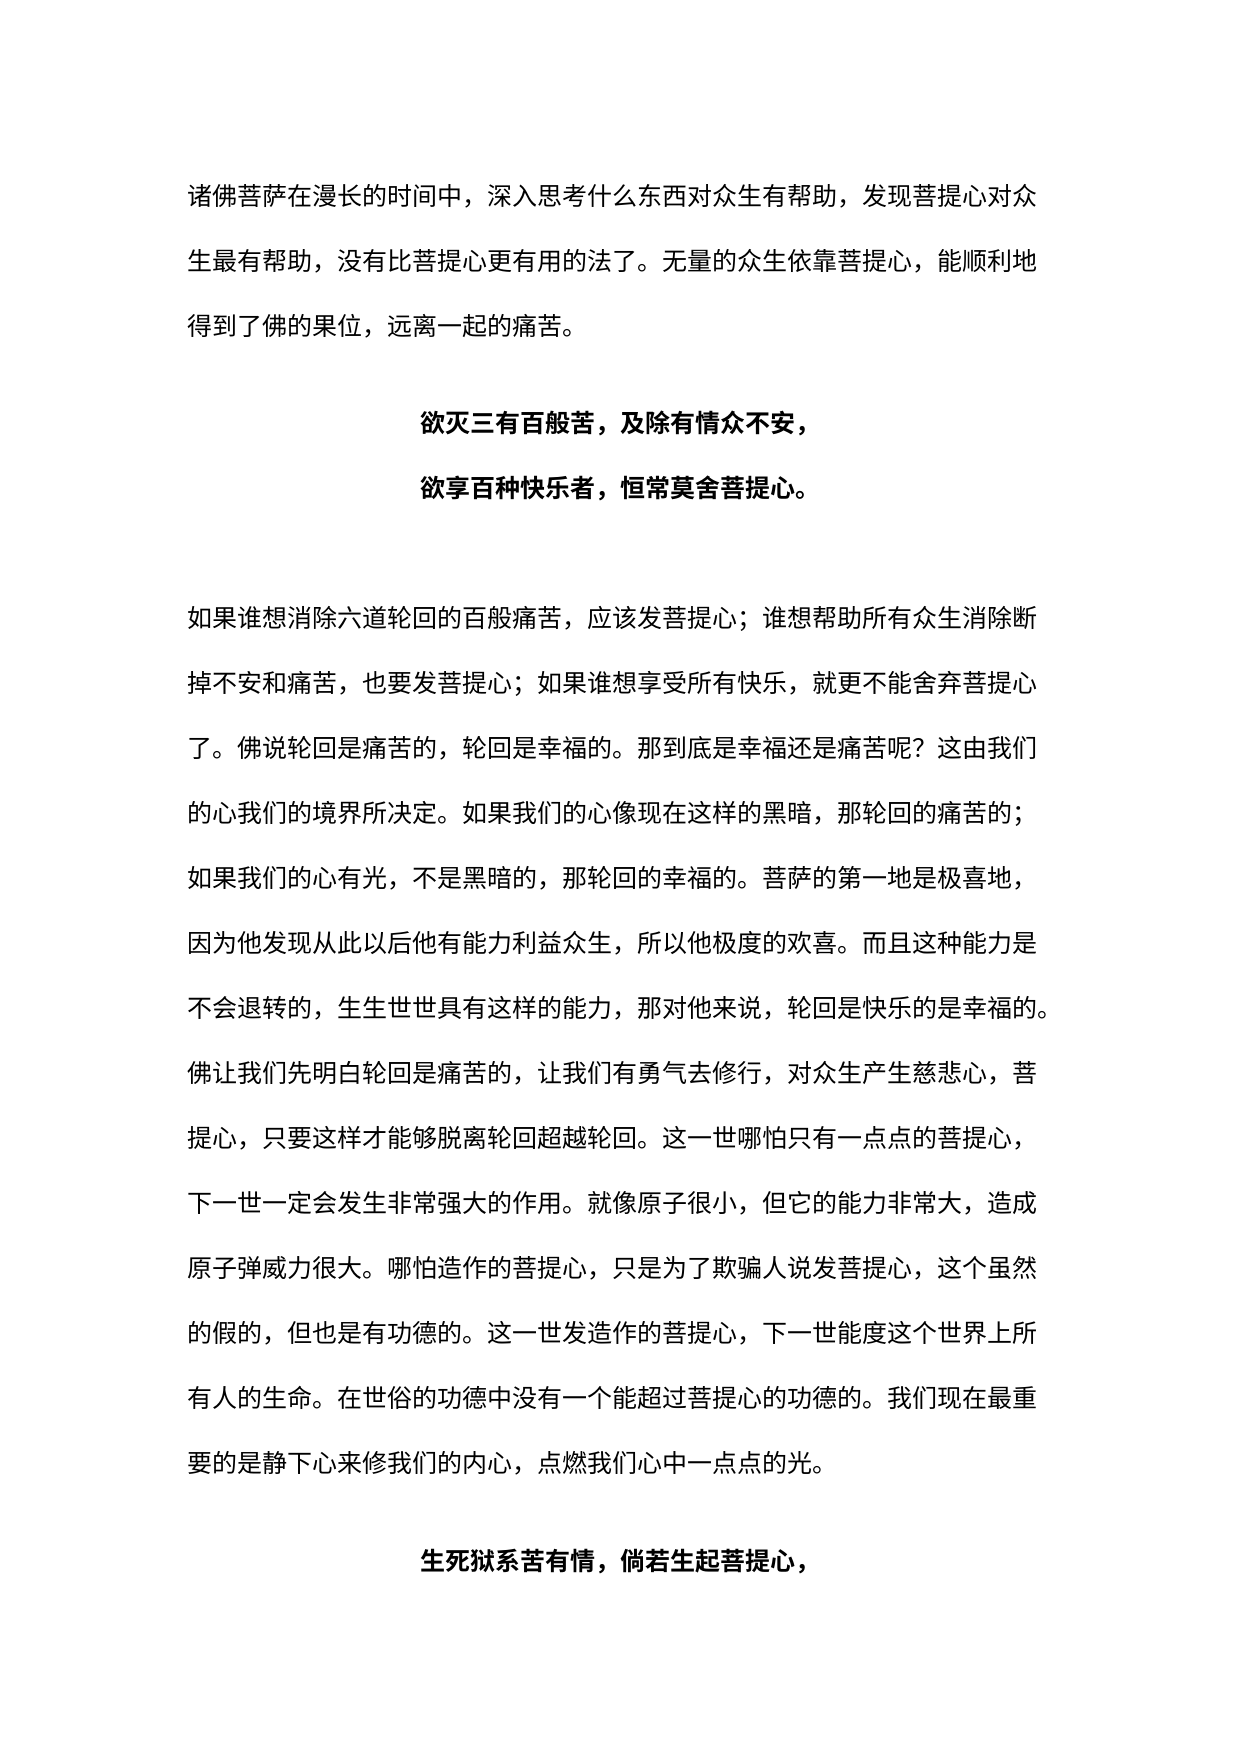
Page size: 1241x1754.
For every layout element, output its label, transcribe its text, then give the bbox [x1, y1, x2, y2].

text 如果谁想消除六道轮回的百般痛苦，应该发菩提心；谁想帮助所有众生消除断掉不安和痛苦，也要发菩提心；如果谁想享受所有快乐，就更不能舍弃菩提心了。佛说轮回是痛苦的，轮回是幸福的。那到底是幸福还是痛苦呢？这由我们的心我们的境界所决定。如果我们的心像现在这样的黑暗，那轮回的痛苦的；如果我们的心有光，不是黑暗的，那轮回的幸福的。菩萨的第一地是极喜地，因为他发现从此以后他有能力利益众生，所以他极度的欢喜。而且这种能力是不会退转的，生生世世具有这样的能力，那对他来说，轮回是快乐的是幸福的。佛让我们先明白轮回是痛苦的，让我们有勇气去修行，对众生产生慈悲心，菩提心，只要这样才能够脱离轮回超越轮回。这一世哪怕只有一点点的菩提心，下一世一定会发生非常强大的作用。就像原子很小，但它的能力非常大，造成原子弹威力很大。哪怕造作的菩提心，只是为了欺骗人说发菩提心，这个虽然的假的，但也是有功德的。这一世发造作的菩提心，下一世能度这个世界上所有人的生命。在世俗的功德中没有一个能超过菩提心的功德的。我们现在最重要的是静下心来修我们的内心，点燃我们心中一点点的光。 [187, 584, 1053, 1494]
text 生死狱系苦有情，倘若生起菩提心， [187, 1527, 1053, 1592]
text 欲灭三有百般苦，及除有情众不安， [187, 389, 1053, 454]
text 诸佛菩萨在漫长的时间中，深入思考什么东西对众生有帮助，发现菩提心对众生最有帮助，没有比菩提心更有用的法了。无量的众生依靠菩提心，能顺利地得到了佛的果位，远离一起的痛苦。 [187, 162, 1053, 357]
text 欲享百种快乐者，恒常莫舍菩提心。 [187, 454, 1053, 519]
